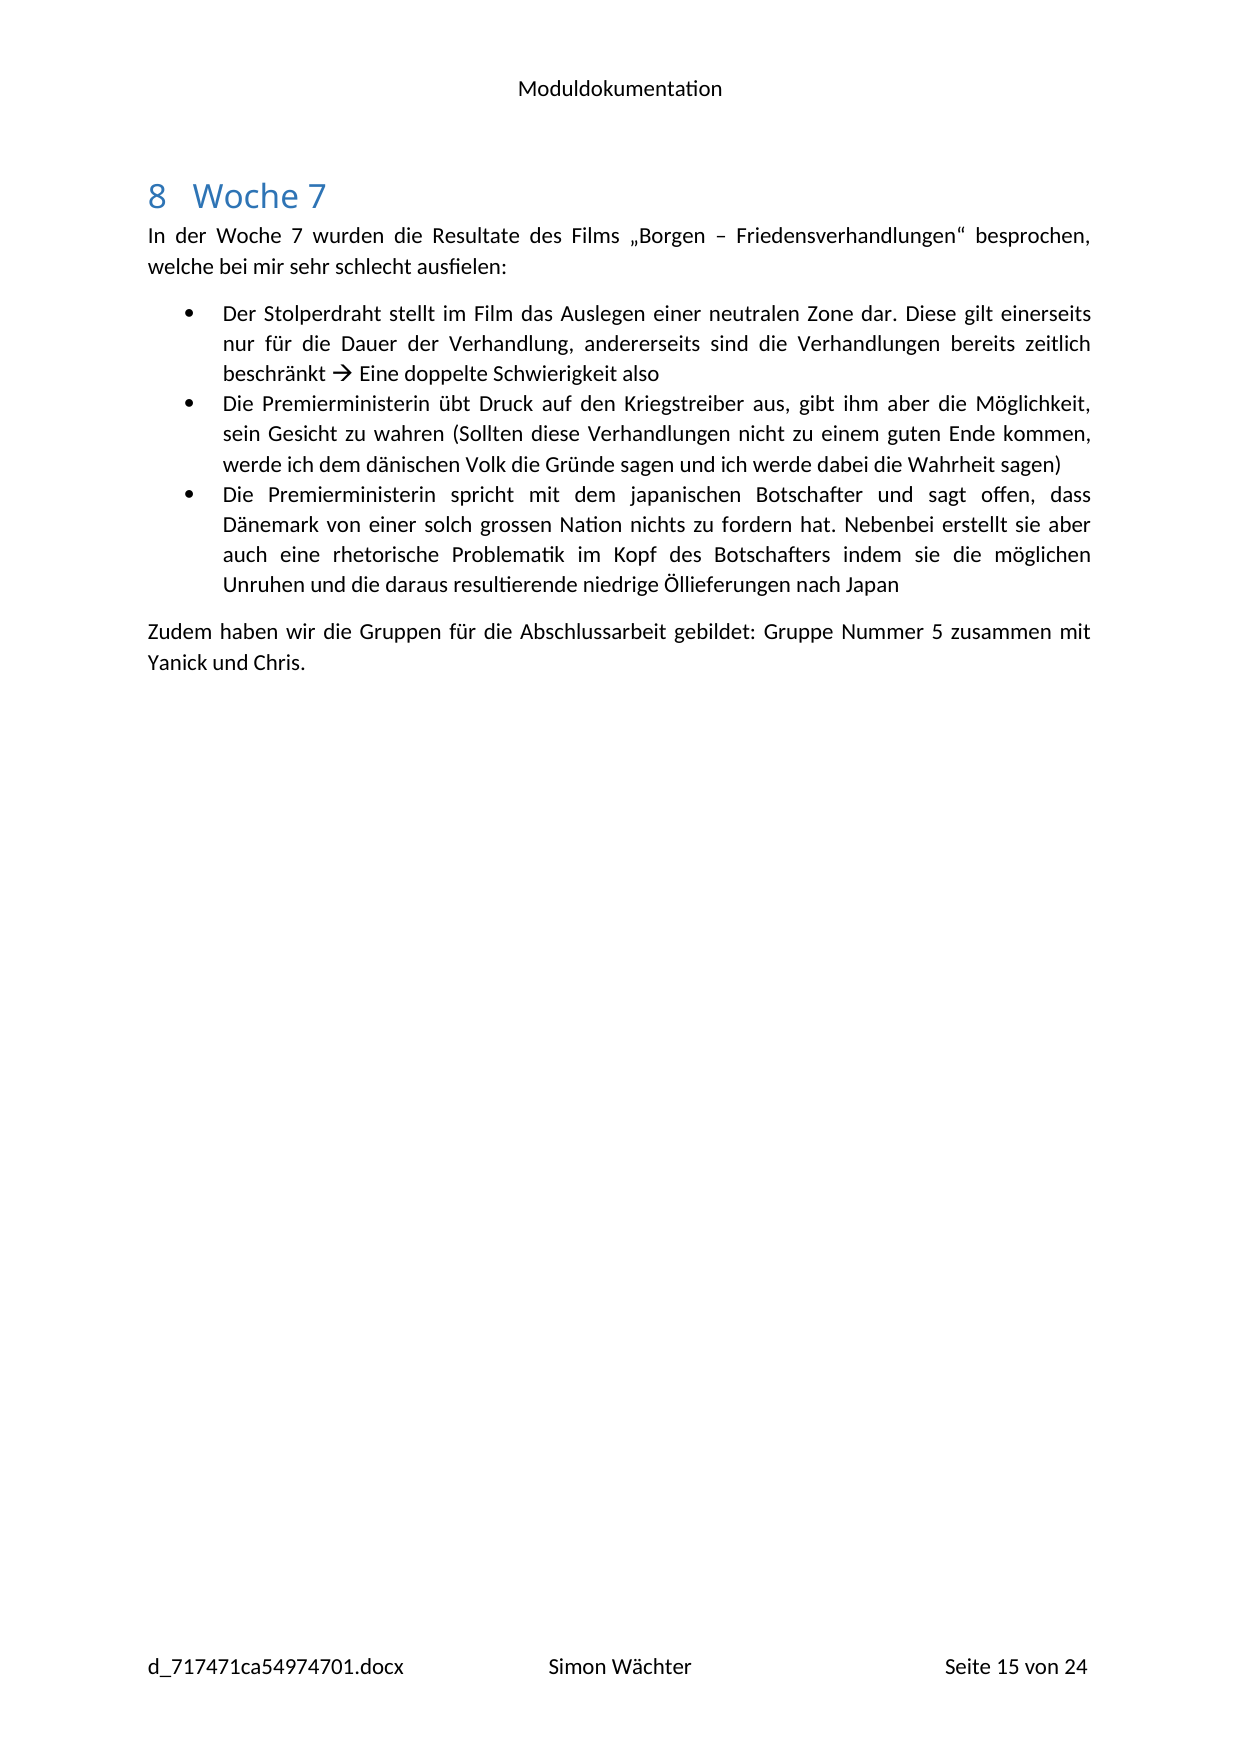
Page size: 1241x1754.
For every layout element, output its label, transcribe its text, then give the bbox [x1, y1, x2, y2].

subtitle Woche 7 [148, 173, 1093, 218]
text In der Woche 7 wurden die Resultate des Films „Borgen – Friedensverhandlungen“ besprochen, welche bei mir sehr schlecht ausfielen: [148, 222, 1093, 280]
list Der Stolperdraht stellt im Film das Auslegen einer neutralen Zone dar. Diese gilt einerseits nur für die Dauer der Verhandlung, andererseits sind die Verhandlungen bereits zeitlich beschränkt Eine doppelte Schwierigkeit also [185, 299, 1093, 387]
list Die Premierministerin übt Druck auf den Kriegstreiber aus, gibt ihm aber die Möglichkeit, sein Gesicht zu wahren (Sollten diese Verhandlungen nicht zu einem guten Ende kommen, werde ich dem dänischen Volk die Gründe sagen und ich werde dabei die Wahrheit sagen) [185, 389, 1093, 478]
list Die Premierministerin spricht mit dem japanischen Botschafter und sagt offen, dass Dänemark von einer solch grossen Nation nichts zu fordern hat. Nebenbei erstellt sie aber auch eine rhetorische Problematik im Kopf des Botschafters indem sie die möglichen Unruhen und die daraus resultierende niedrige Öllieferungen nach Japan [185, 480, 1093, 598]
text Zudem haben wir die Gruppen für die Abschlussarbeit gebildet: Gruppe Nummer 5 zusammen mit Yanick und Chris. [148, 617, 1093, 676]
